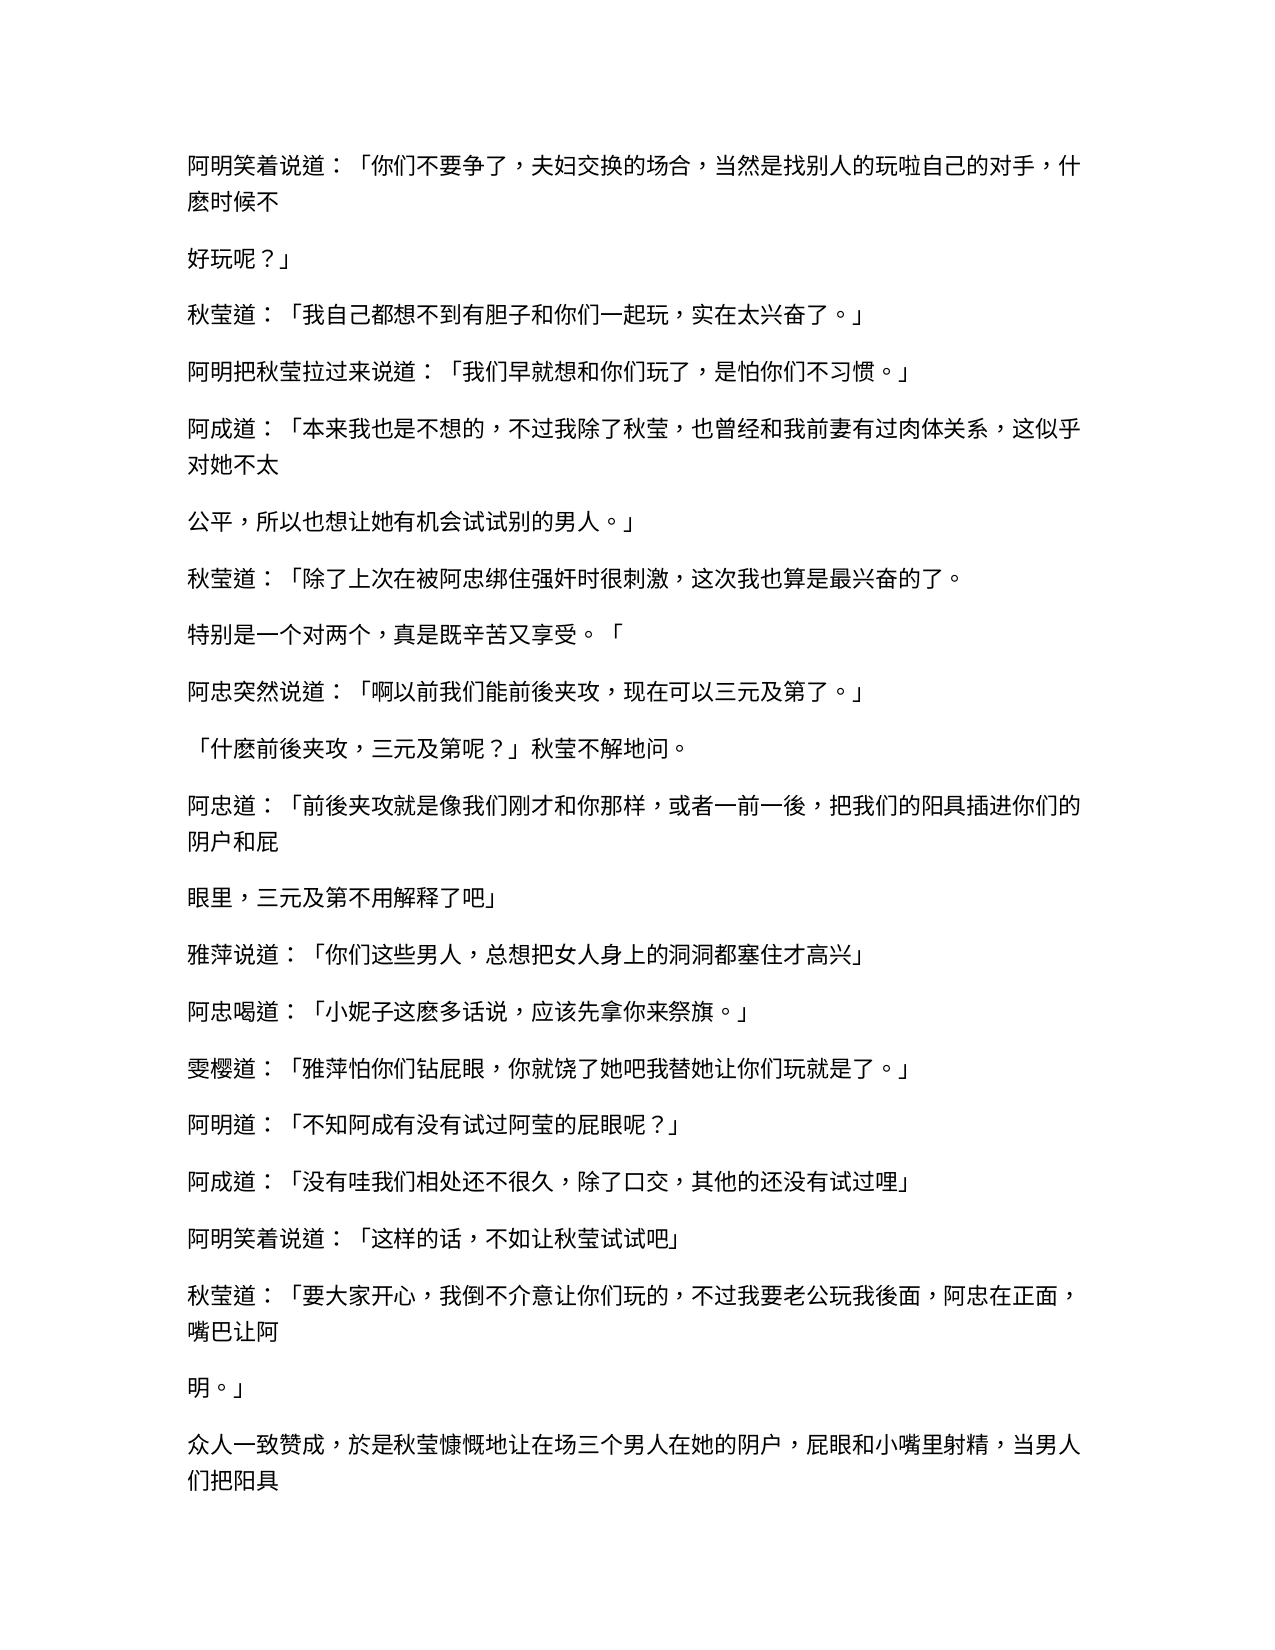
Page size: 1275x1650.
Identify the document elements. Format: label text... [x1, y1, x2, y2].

text 秋莹道：「除了上次在被阿忠绑住强奸时很刺激，这次我也算是最兴奋的了。 [187, 562, 1087, 594]
text 阿忠突然说道：「啊以前我们能前後夹攻，现在可以三元及第了。」 [187, 676, 1087, 707]
text 阿明道：「不知阿成有没有试过阿莹的屁眼呢？」 [187, 1109, 1087, 1141]
text 秋莹道：「我自己都想不到有胆子和你们一起玩，实在太兴奋了。」 [187, 299, 1087, 331]
text 阿明把秋莹拉过来说道：「我们早就想和你们玩了，是怕你们不习惯。」 [187, 356, 1087, 387]
text 好玩呢？」 [187, 243, 1087, 274]
text 雯樱道：「雅萍怕你们钻屁眼，你就饶了她吧我替她让你们玩就是了。」 [187, 1053, 1087, 1084]
text 阿忠喝道：「小妮子这麽多话说，应该先拿你来祭旗。」 [187, 996, 1087, 1027]
text 特别是一个对两个，真是既辛苦又享受。「 [187, 619, 1087, 651]
text 众人一致赞成，於是秋莹慷慨地让在场三个男人在她的阴户，屁眼和小嘴里射精，当男人们把阳具 [187, 1429, 1087, 1496]
text 「什麽前後夹攻，三元及第呢？」秋莹不解地问。 [187, 733, 1087, 764]
text 公平，所以也想让她有机会试试别的男人。」 [187, 506, 1087, 537]
text 眼里，三元及第不用解释了吧」 [187, 882, 1087, 913]
text 阿成道：「本来我也是不想的，不过我除了秋莹，也曾经和我前妻有过肉体关系，这似乎对她不太 [187, 413, 1087, 480]
text 阿忠道：「前後夹攻就是像我们刚才和你那样，或者一前一後，把我们的阳具插进你们的阴户和屁 [187, 789, 1087, 857]
text 阿明笑着说道：「你们不要争了，夫妇交换的场合，当然是找别人的玩啦自己的对手，什麽时候不 [187, 150, 1087, 217]
text 秋莹道：「要大家开心，我倒不介意让你们玩的，不过我要老公玩我後面，阿忠在正面，嘴巴让阿 [187, 1280, 1087, 1347]
text 阿成道：「没有哇我们相处还不很久，除了口交，其他的还没有试过哩」 [187, 1166, 1087, 1197]
text 雅萍说道：「你们这些男人，总想把女人身上的洞洞都塞住才高兴」 [187, 939, 1087, 970]
text 明。」 [187, 1372, 1087, 1404]
text 阿明笑着说道：「这样的话，不如让秋莹试试吧」 [187, 1223, 1087, 1254]
